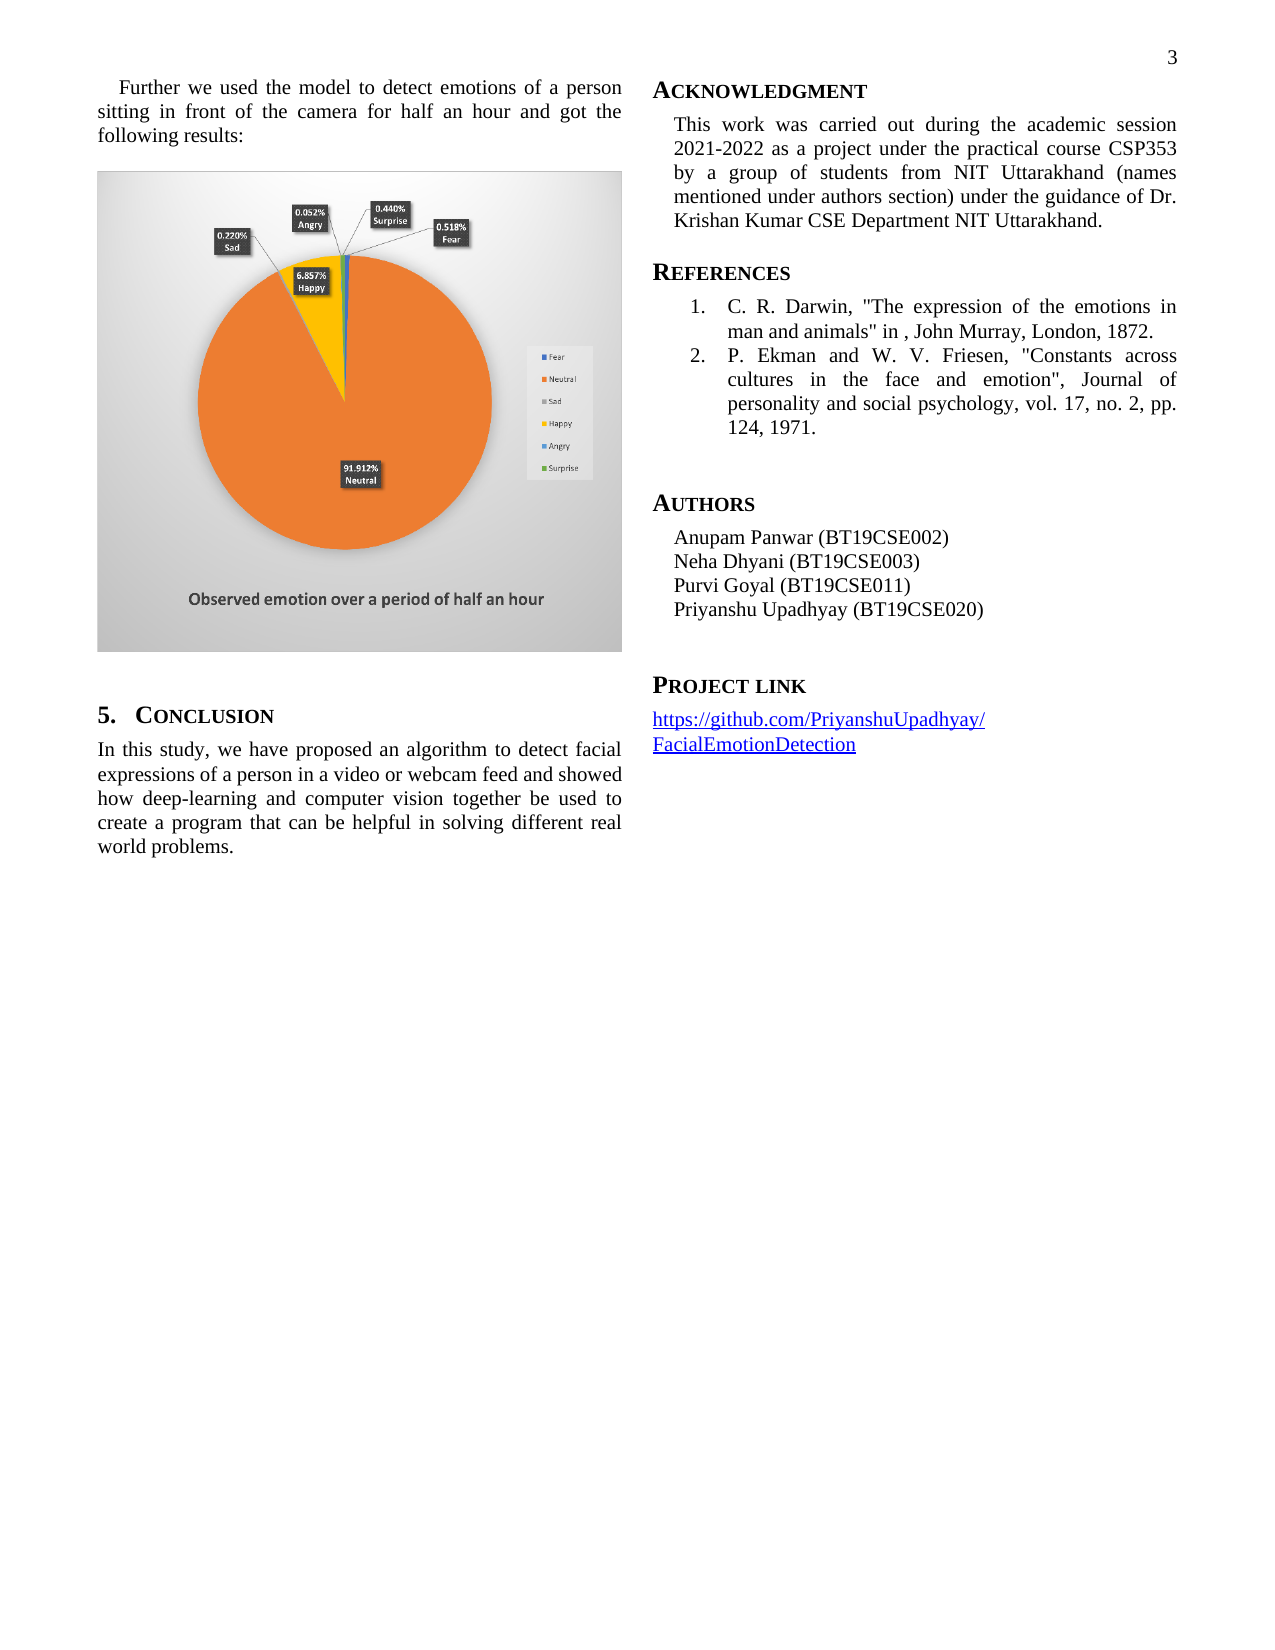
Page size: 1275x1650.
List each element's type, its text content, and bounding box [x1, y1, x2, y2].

text Acknowledgment [652, 75, 1177, 104]
text This work was carried out during the academic session 2021-2022 as a project under the practical course CSP353 by a group of students from NIT Uttarakhand (names mentioned under authors section) under the guidance of Dr. Krishan Kumar CSE Department NIT Uttarakhand. [673, 112, 1177, 232]
picture [97, 171, 622, 652]
text Project link [652, 670, 1177, 699]
list P. Ekman and W. V. Friesen, "Constants across cultures in the face and emotion", Journal of personality and social psychology, vol. 17, no. 2, pp. 124, 1971. [690, 343, 1177, 439]
text Authors [652, 488, 1177, 517]
text https://github.com/PriyanshuUpadhyay/FacialEmotionDetection [652, 707, 1177, 756]
text Neha Dhyani (BT19CSE003) [652, 549, 1177, 573]
text Further we used the model to detect emotions of a person sitting in front of the camera for half an hour and got the following results: [97, 75, 622, 147]
text In this study, we have proposed an algorithm to detect facial expressions of a person in a video or webcam feed and showed how deep-learning and computer vision together be used to create a program that can be helpful in solving different real world problems. [97, 737, 622, 858]
text Anupam Panwar (BT19CSE002) [652, 525, 1177, 549]
text Purvi Goyal (BT19CSE011) [652, 573, 1177, 597]
text References [652, 257, 1177, 286]
text Priyanshu Upadhyay (BT19CSE020) [652, 597, 1177, 621]
list C. R. Darwin, "The expression of the emotions in man and animals" in , John Murray, London, 1872. [690, 294, 1177, 343]
subtitle Conclusion [97, 700, 622, 729]
